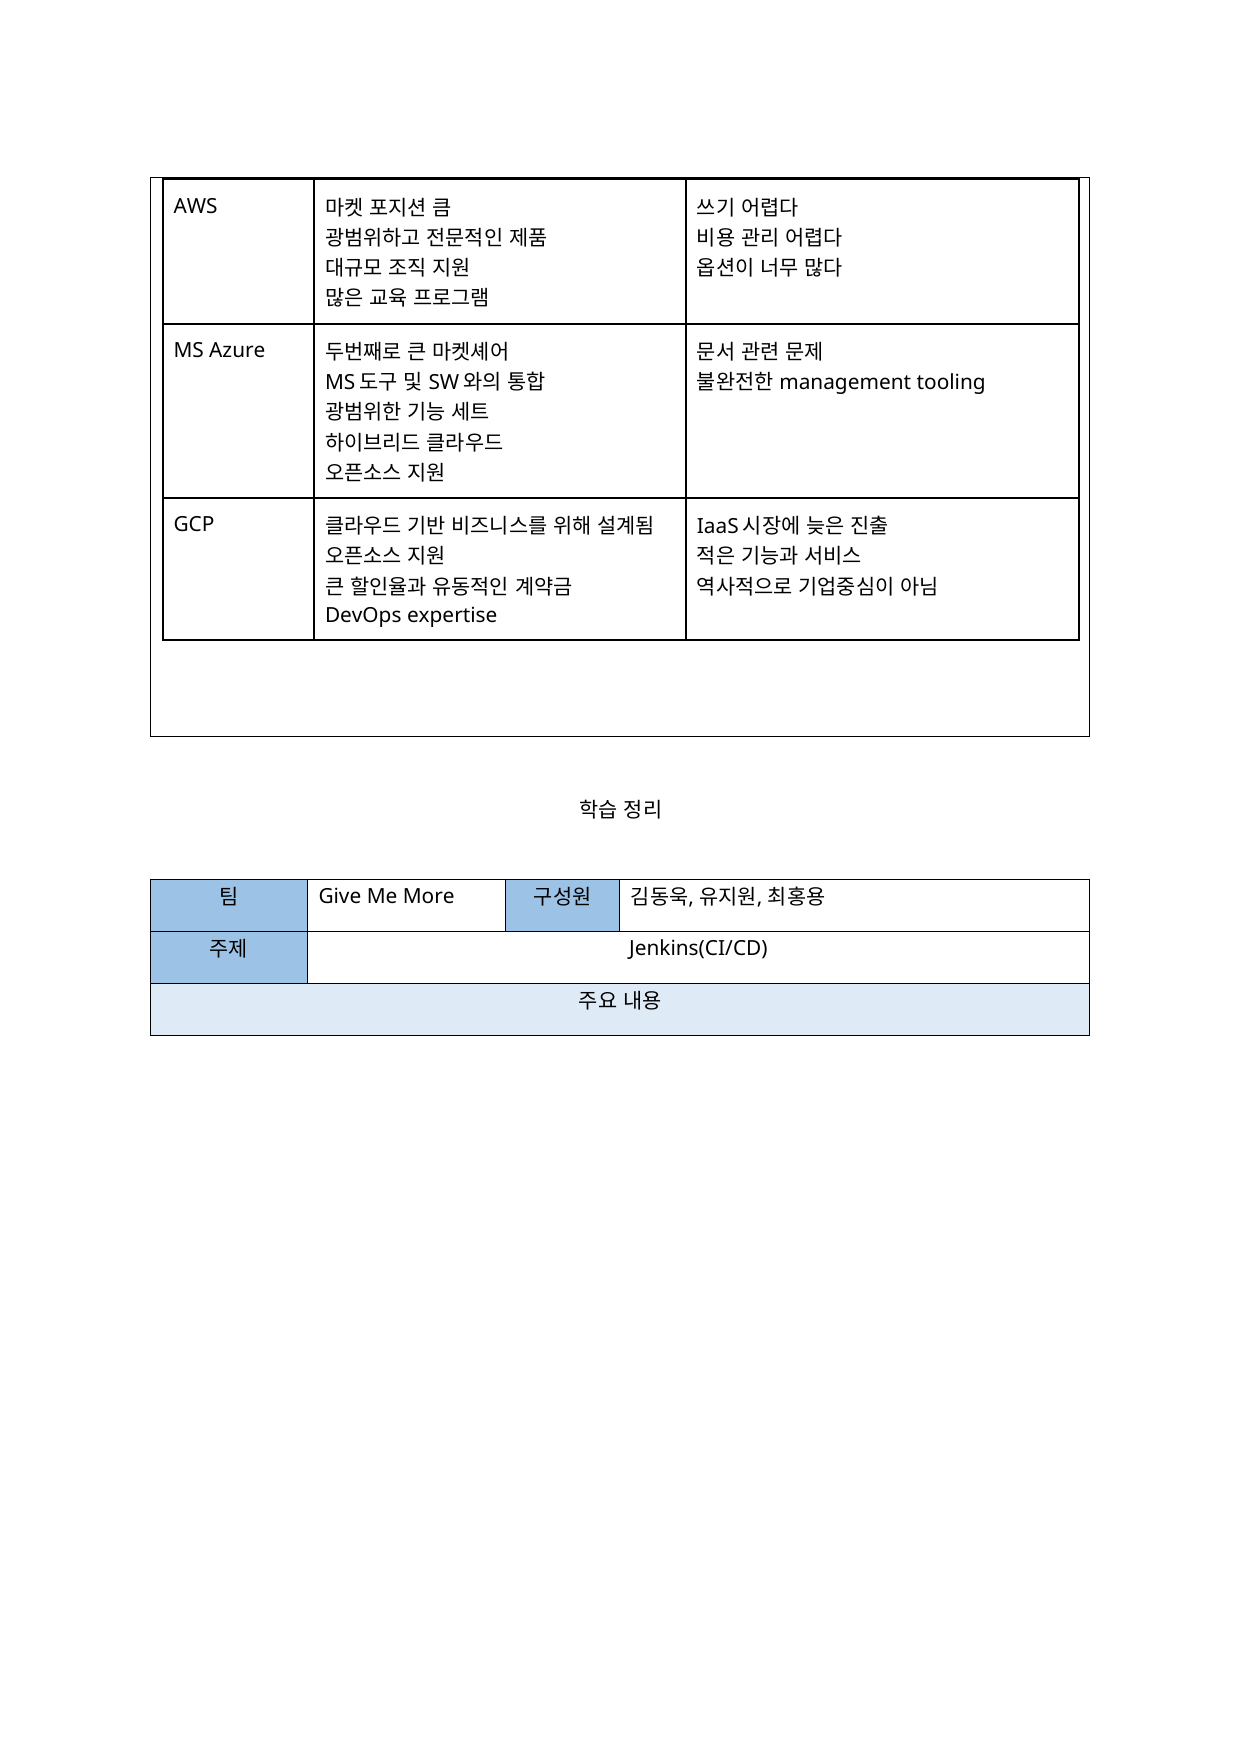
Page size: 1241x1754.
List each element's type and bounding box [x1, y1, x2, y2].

table_cell [308, 932, 1089, 983]
table_header [506, 880, 619, 931]
table_cell [151, 932, 307, 983]
table_cell [151, 984, 1089, 1035]
table_header [620, 880, 1089, 931]
table_header [308, 880, 505, 931]
table_cell [151, 178, 1089, 736]
table_header [151, 880, 307, 931]
